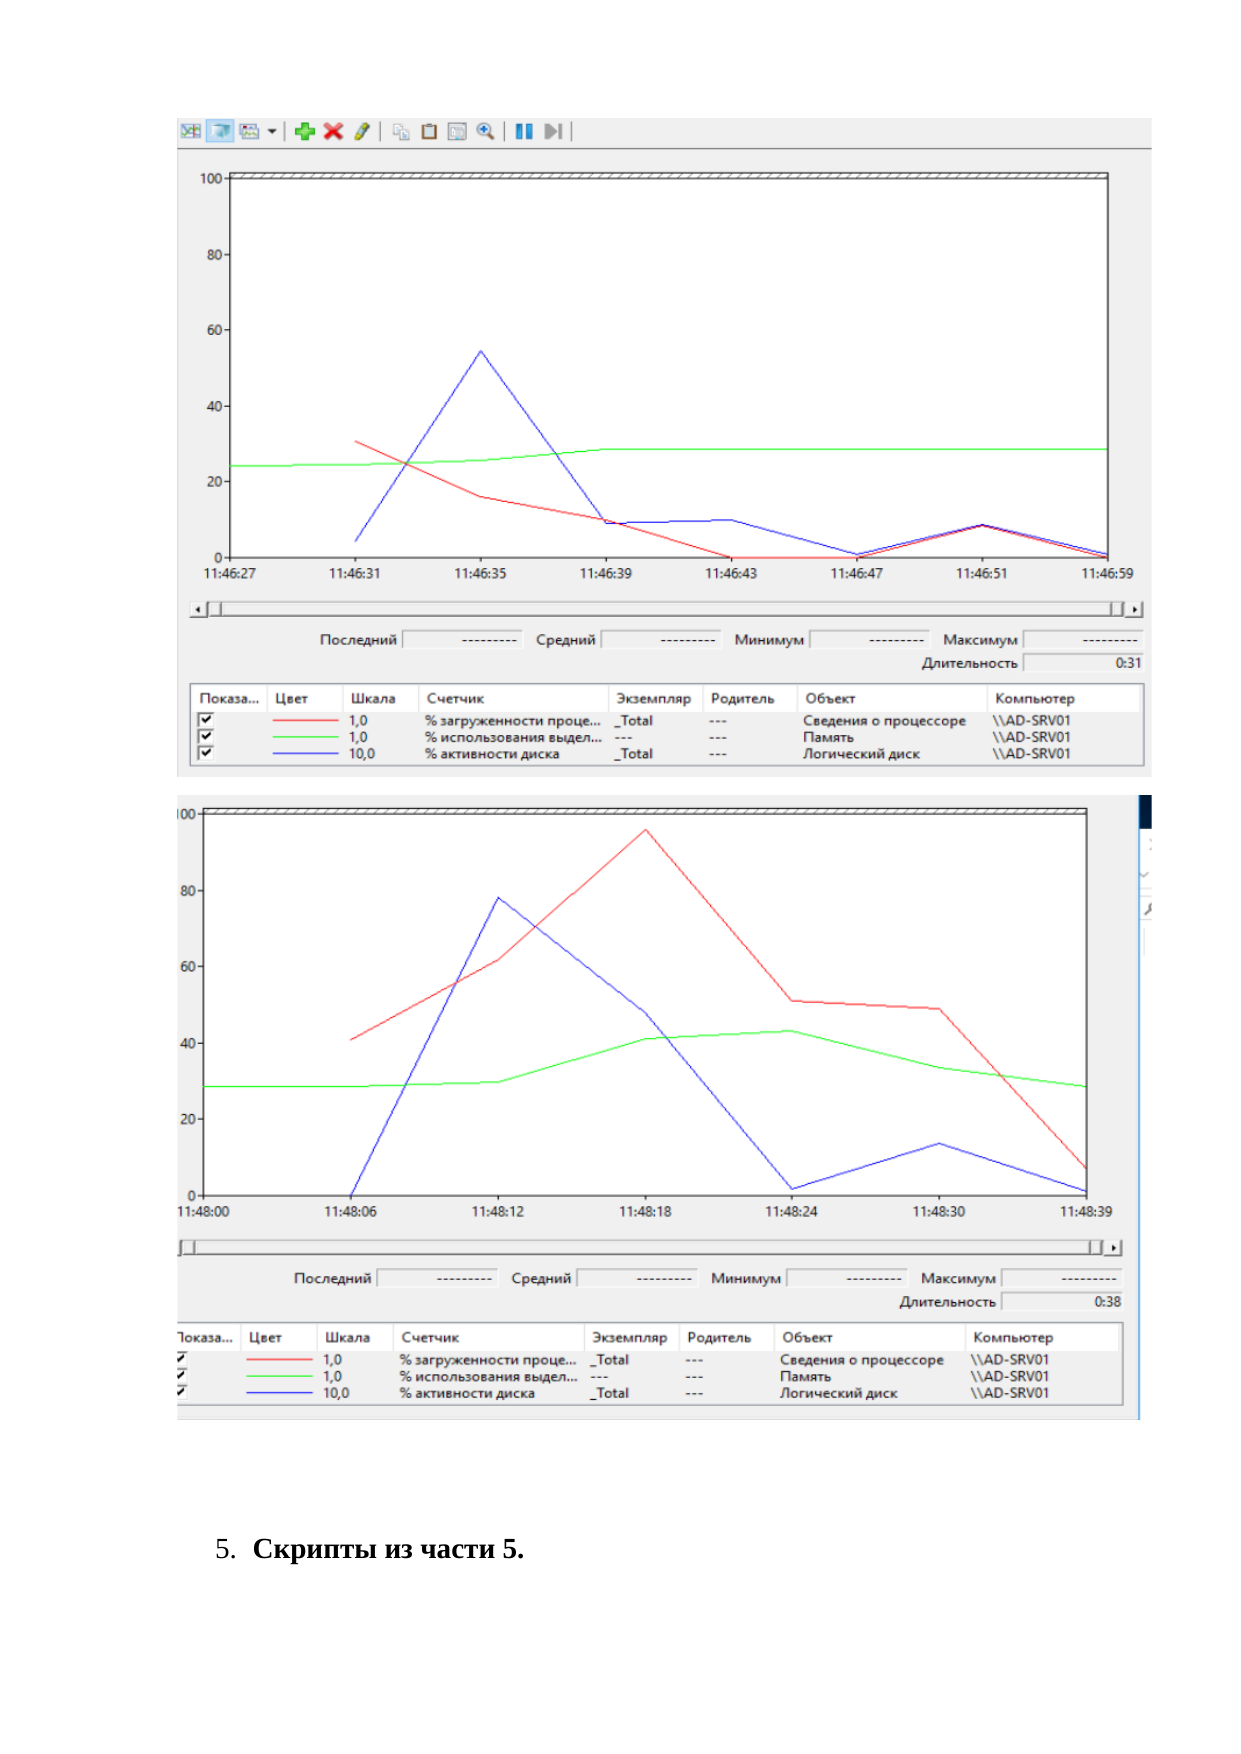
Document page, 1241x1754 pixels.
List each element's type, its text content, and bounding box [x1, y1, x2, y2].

picture [177, 118, 1152, 777]
list Скрипты из части 5. [215, 1531, 1152, 1565]
picture [177, 795, 1152, 1420]
